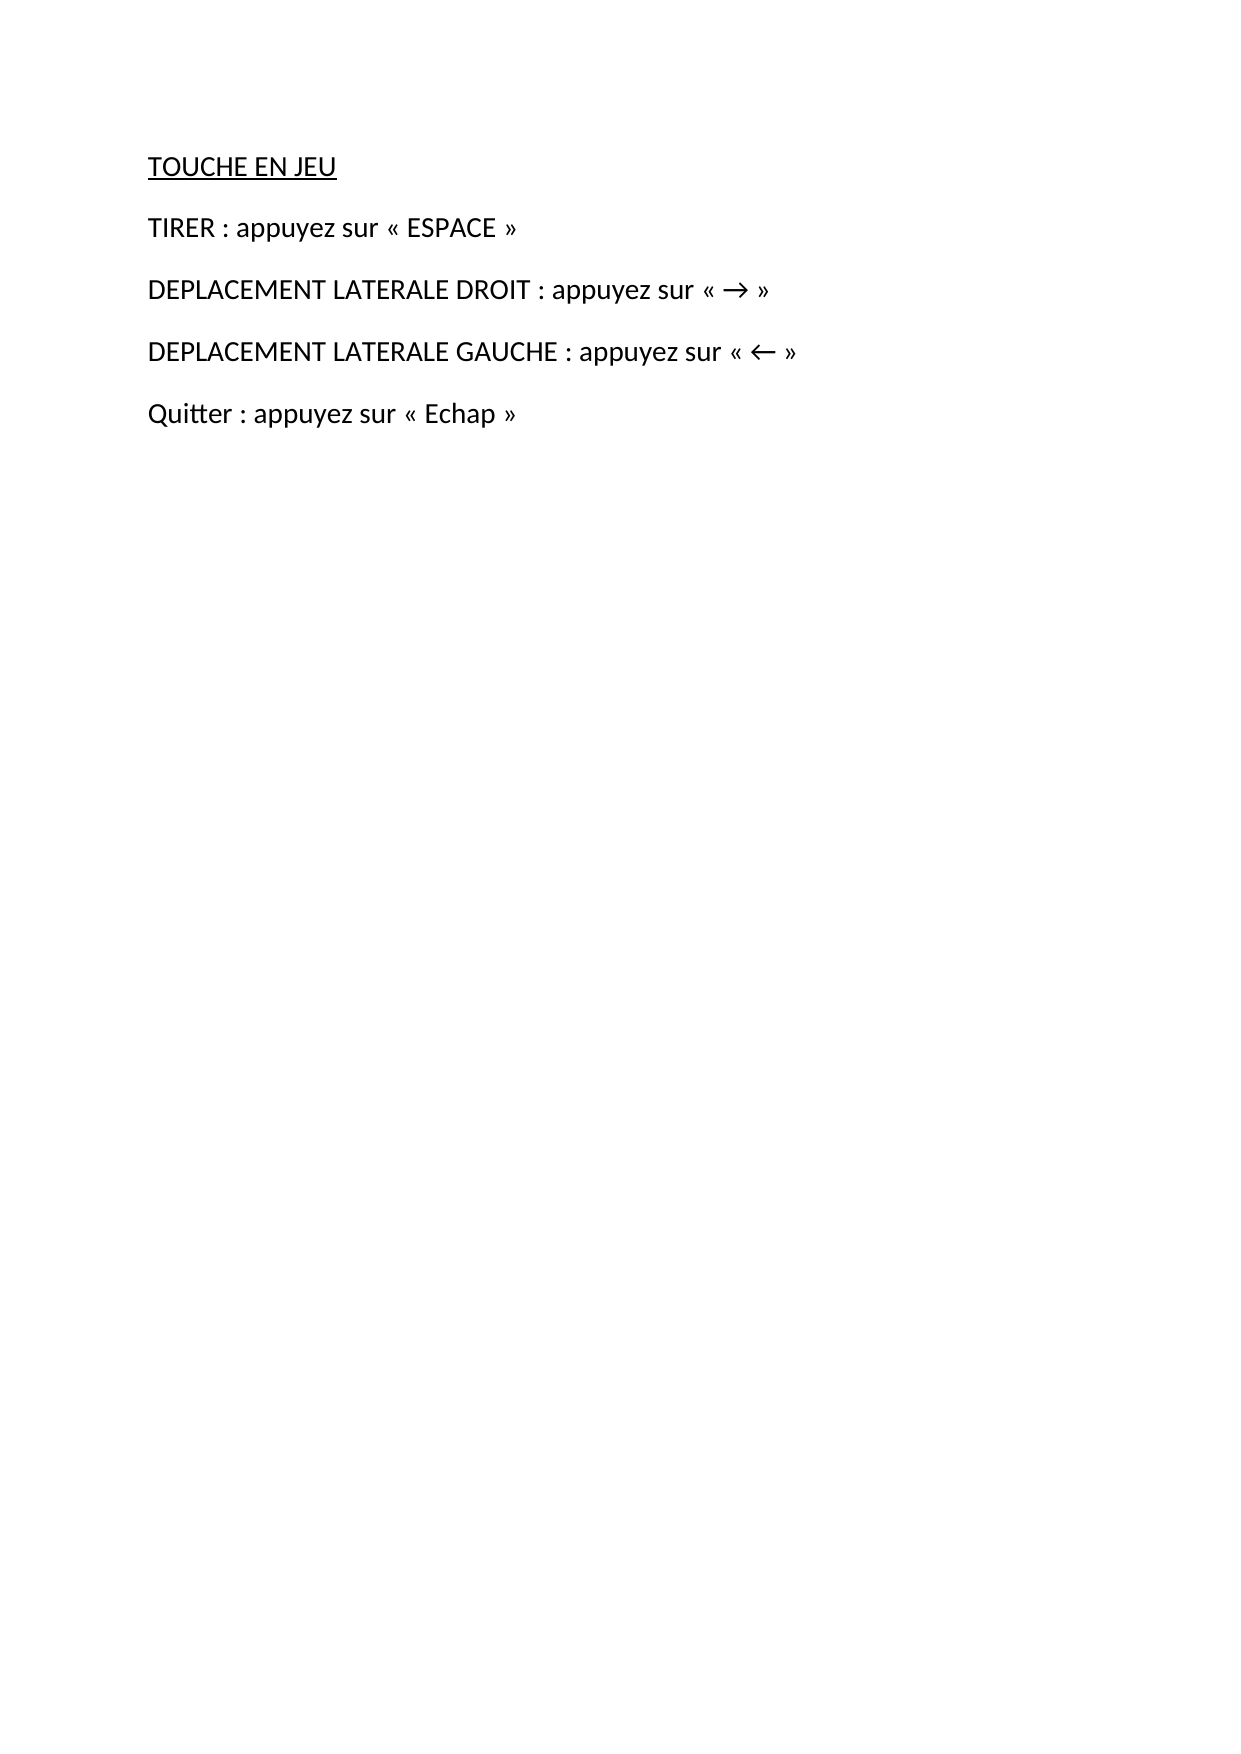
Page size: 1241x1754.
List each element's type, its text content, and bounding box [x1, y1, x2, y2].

text Quitter : appuyez sur « Echap » [148, 395, 1093, 430]
text TIRER : appuyez sur « ESPACE » [148, 209, 1093, 245]
text DEPLACEMENT LATERALE DROIT : appuyez sur « → » [148, 271, 1093, 307]
text TOUCHE EN JEU [148, 148, 1093, 183]
text DEPLACEMENT LATERALE GAUCHE : appuyez sur « ← » [148, 333, 1093, 368]
